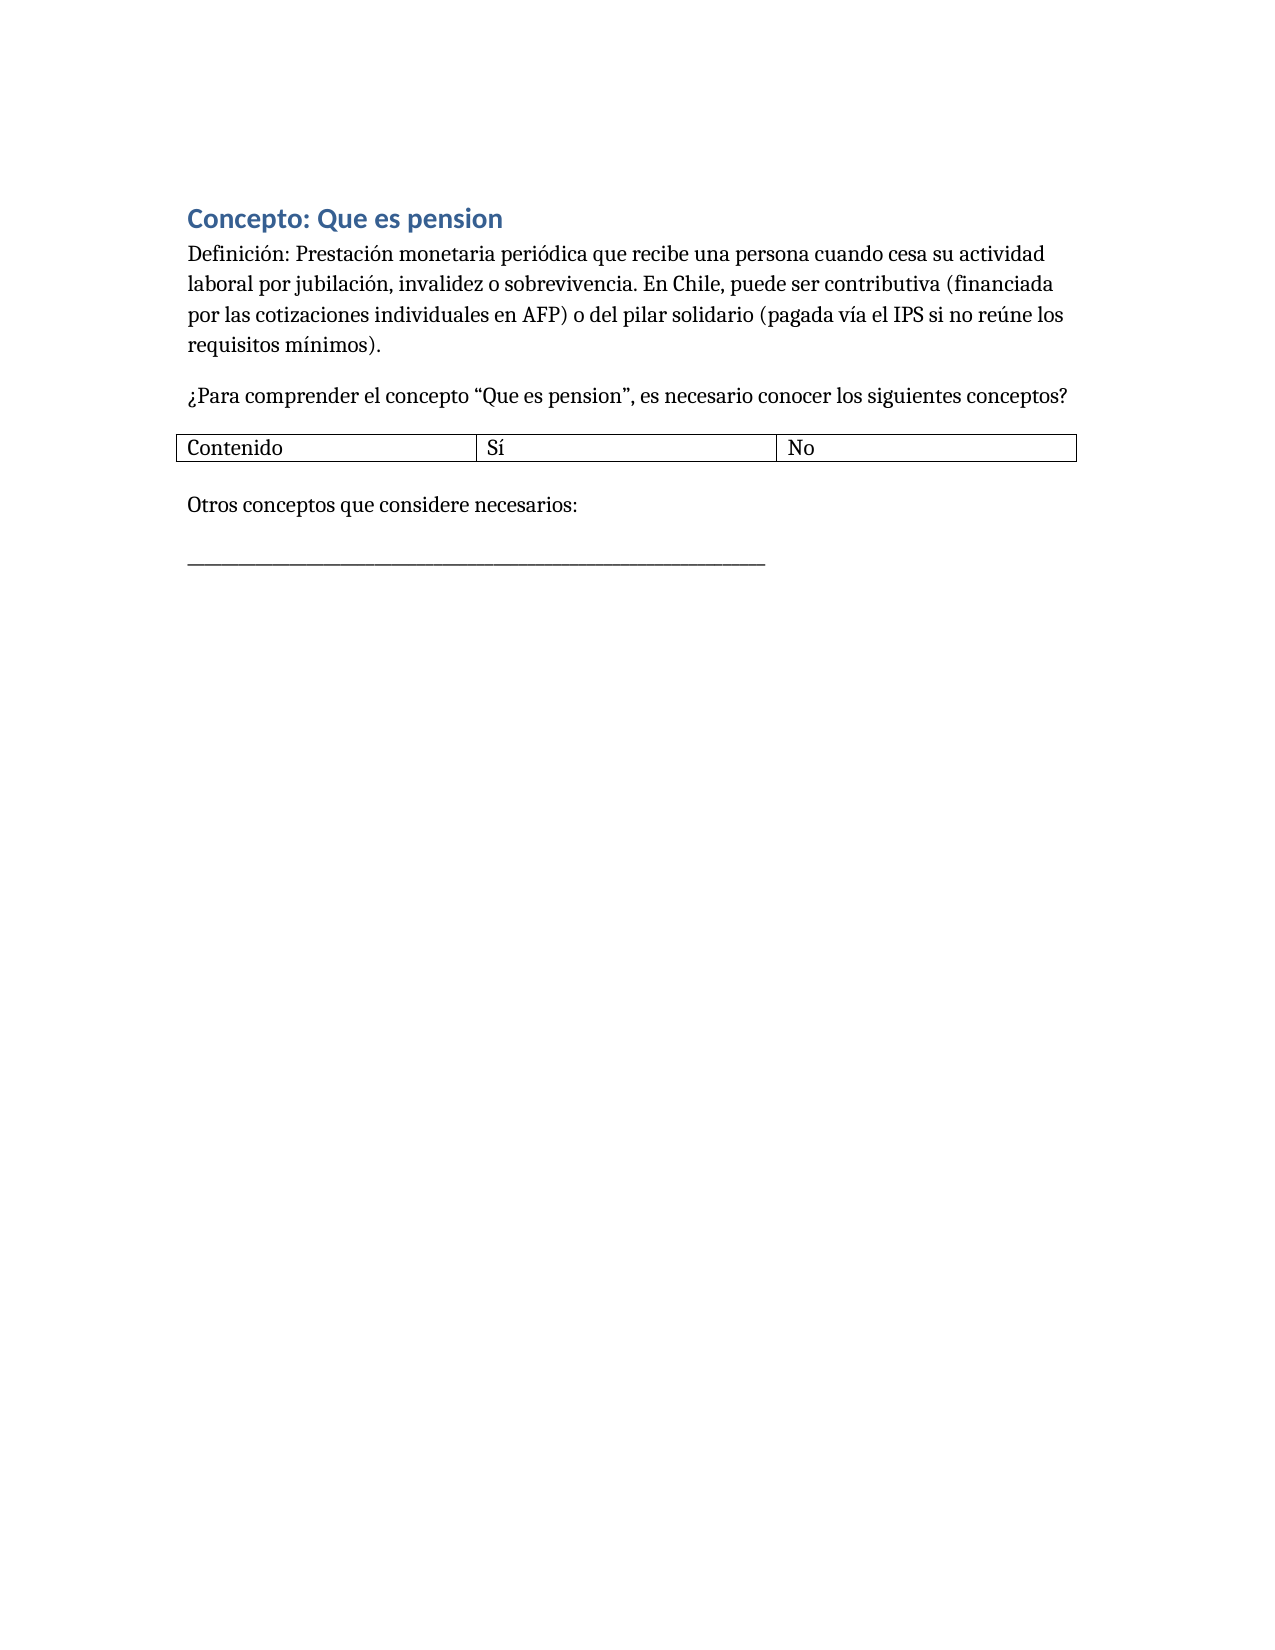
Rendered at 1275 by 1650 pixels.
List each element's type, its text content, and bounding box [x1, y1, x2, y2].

table_header Sí [477, 435, 776, 461]
text ____________________________________________________________________ [187, 543, 1087, 570]
table_header No [777, 435, 1076, 461]
table_header Contenido [177, 435, 476, 461]
text Otros conceptos que considere necesarios: [187, 462, 1087, 519]
text ¿Para comprender el concepto “Que es pension”, es necesario conocer los siguientes conceptos? [187, 383, 1087, 409]
subtitle Concepto: Que es pension [187, 200, 1087, 236]
text Definición: Prestación monetaria periódica que recibe una persona cuando cesa su actividad laboral por jubilación, invalidez o sobrevivencia. En Chile, puede ser contributiva (financiada por las cotizaciones individuales en AFP) o del pilar solidario (pagada vía el IPS si no reúne los requisitos mínimos). [187, 241, 1087, 358]
